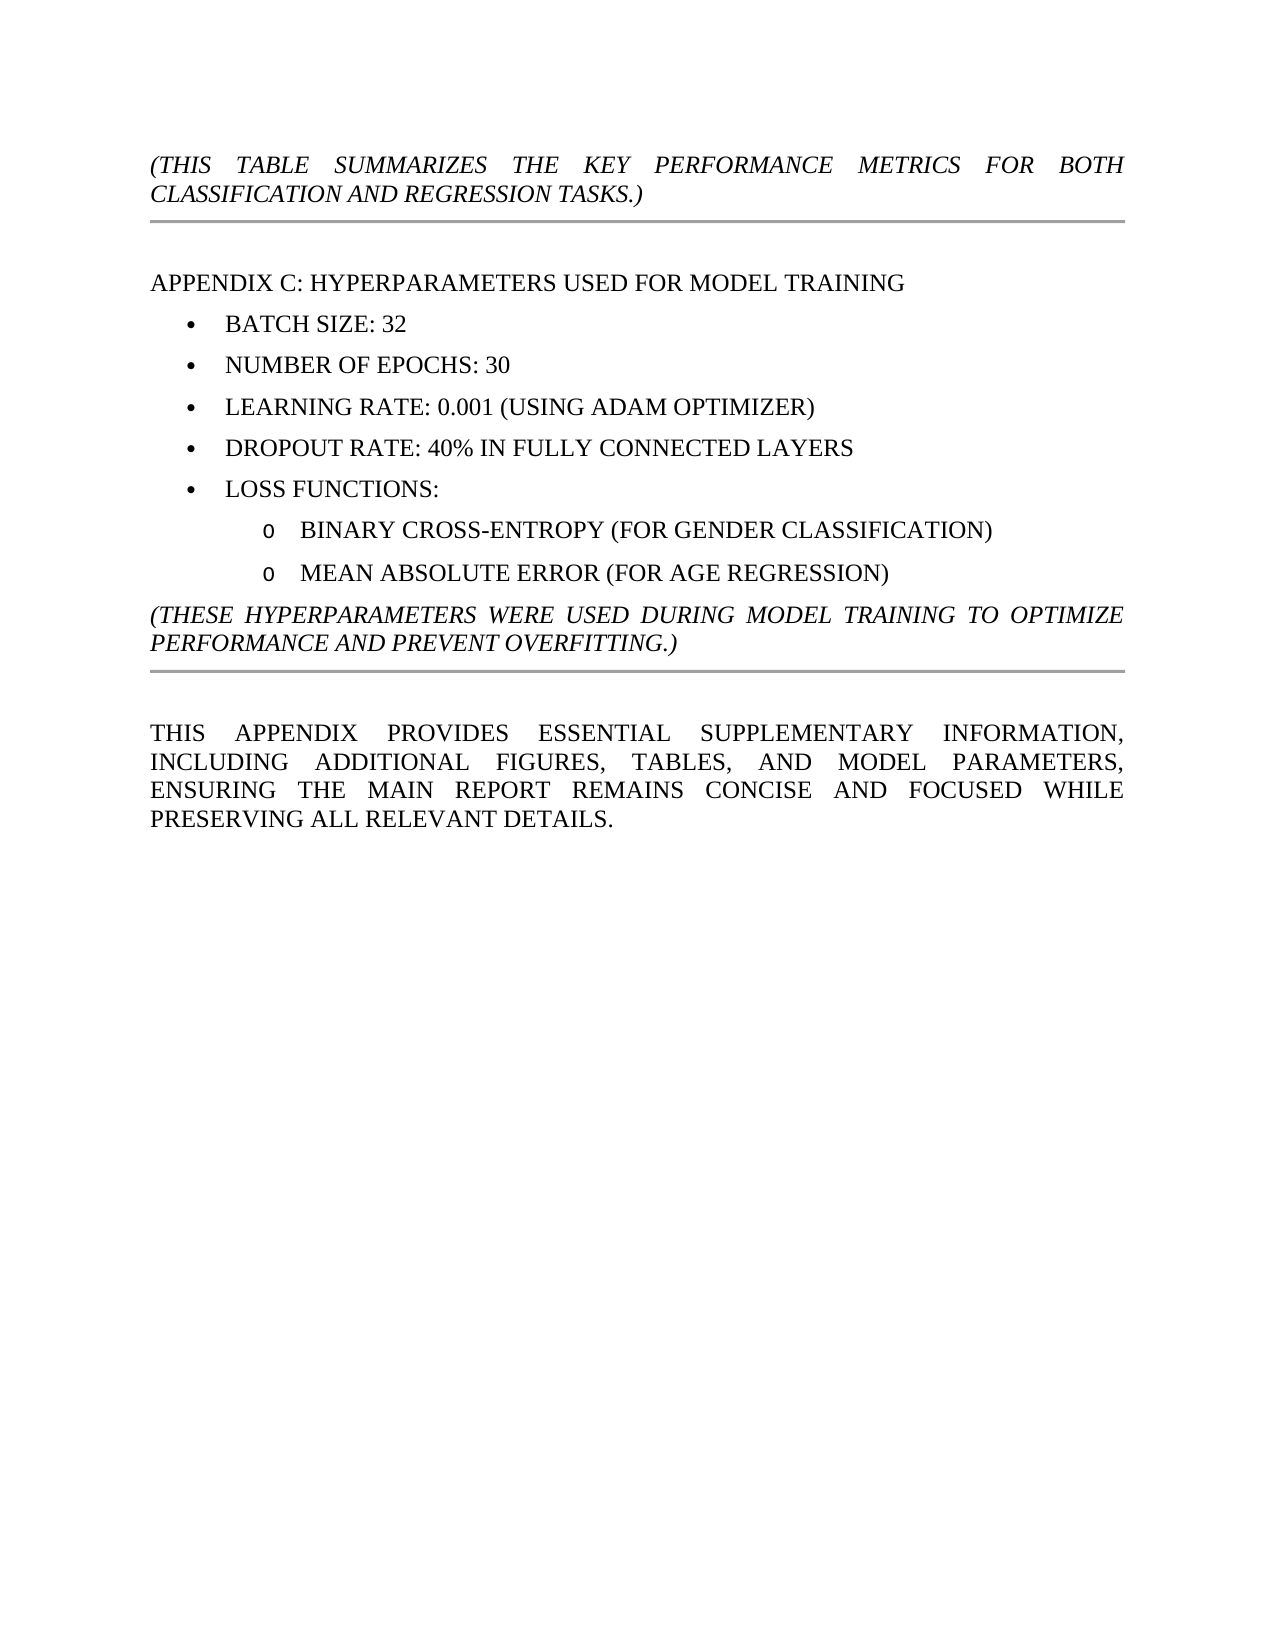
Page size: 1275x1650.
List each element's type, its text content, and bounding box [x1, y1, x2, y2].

subtitle Dropout Rate: 40% in fully connected layers [187, 433, 1125, 462]
subtitle Learning Rate: 0.001 (using Adam optimizer) [187, 392, 1125, 421]
subtitle Appendix C: Hyperparameters Used for Model Training [150, 268, 1125, 297]
subtitle Mean Absolute Error (for age regression) [262, 558, 1125, 587]
subtitle This appendix provides essential supplementary information, including additional figures, tables, and model parameters, ensuring the main report remains concise and focused while preserving all relevant details. [150, 718, 1125, 833]
subtitle Number of Epochs: 30 [187, 351, 1125, 379]
subtitle Binary Cross-Entropy (for gender classification) [262, 516, 1125, 545]
subtitle Batch Size: 32 [187, 309, 1125, 338]
subtitle (These hyperparameters were used during model training to optimize performance and prevent overfitting.) [150, 600, 1125, 657]
subtitle Loss Functions: [187, 474, 1125, 503]
subtitle (This table summarizes the key performance metrics for both classification and regression tasks.) [150, 150, 1125, 207]
